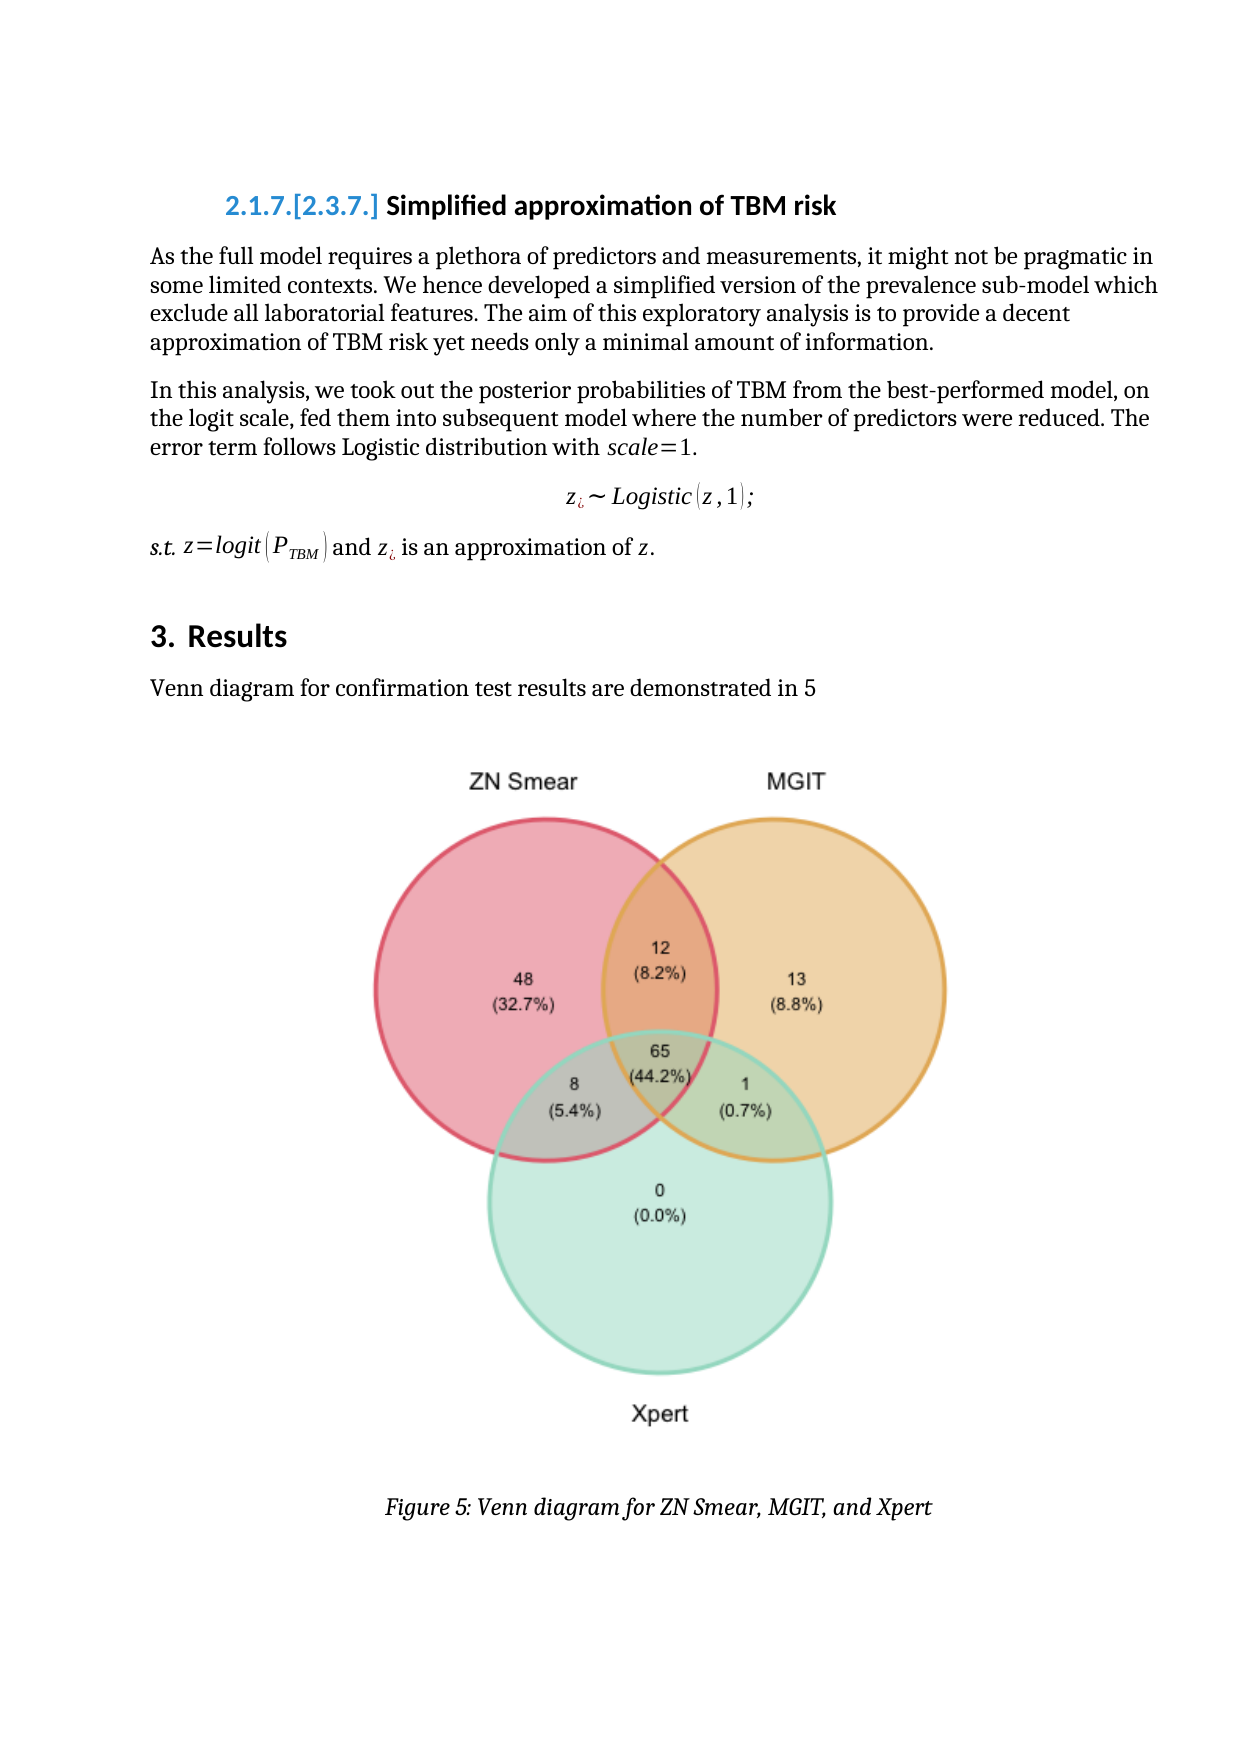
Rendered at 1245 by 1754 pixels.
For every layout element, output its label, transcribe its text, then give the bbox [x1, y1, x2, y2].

subtitle Simplified approximation of TBM risk [225, 187, 1170, 223]
text As the full model requires a plethora of predictors and measurements, it might not be pragmatic in some limited contexts. We hence developed a simplified version of the prevalence sub-model which exclude all laboratorial features. The aim of this exploratory analysis is to provide a decent approximation of TBM risk yet needs only a minimal amount of information. [150, 242, 1170, 357]
text Figure : Venn diagram for ZN Smear, MGIT, and Xpert [150, 1492, 1170, 1521]
text Venn diagram for confirmation test results are demonstrated in [150, 674, 1170, 703]
subtitle Results [150, 615, 1170, 655]
text s.t. and is an approximation of . [150, 530, 1170, 565]
picture [285, 721, 1035, 1472]
text In this analysis, we took out the posterior probabilities of TBM from the best-performed model, on the logit scale, fed them into subsequent model where the number of predictors were reduced. The error term follows Logistic distribution with . [150, 376, 1170, 462]
